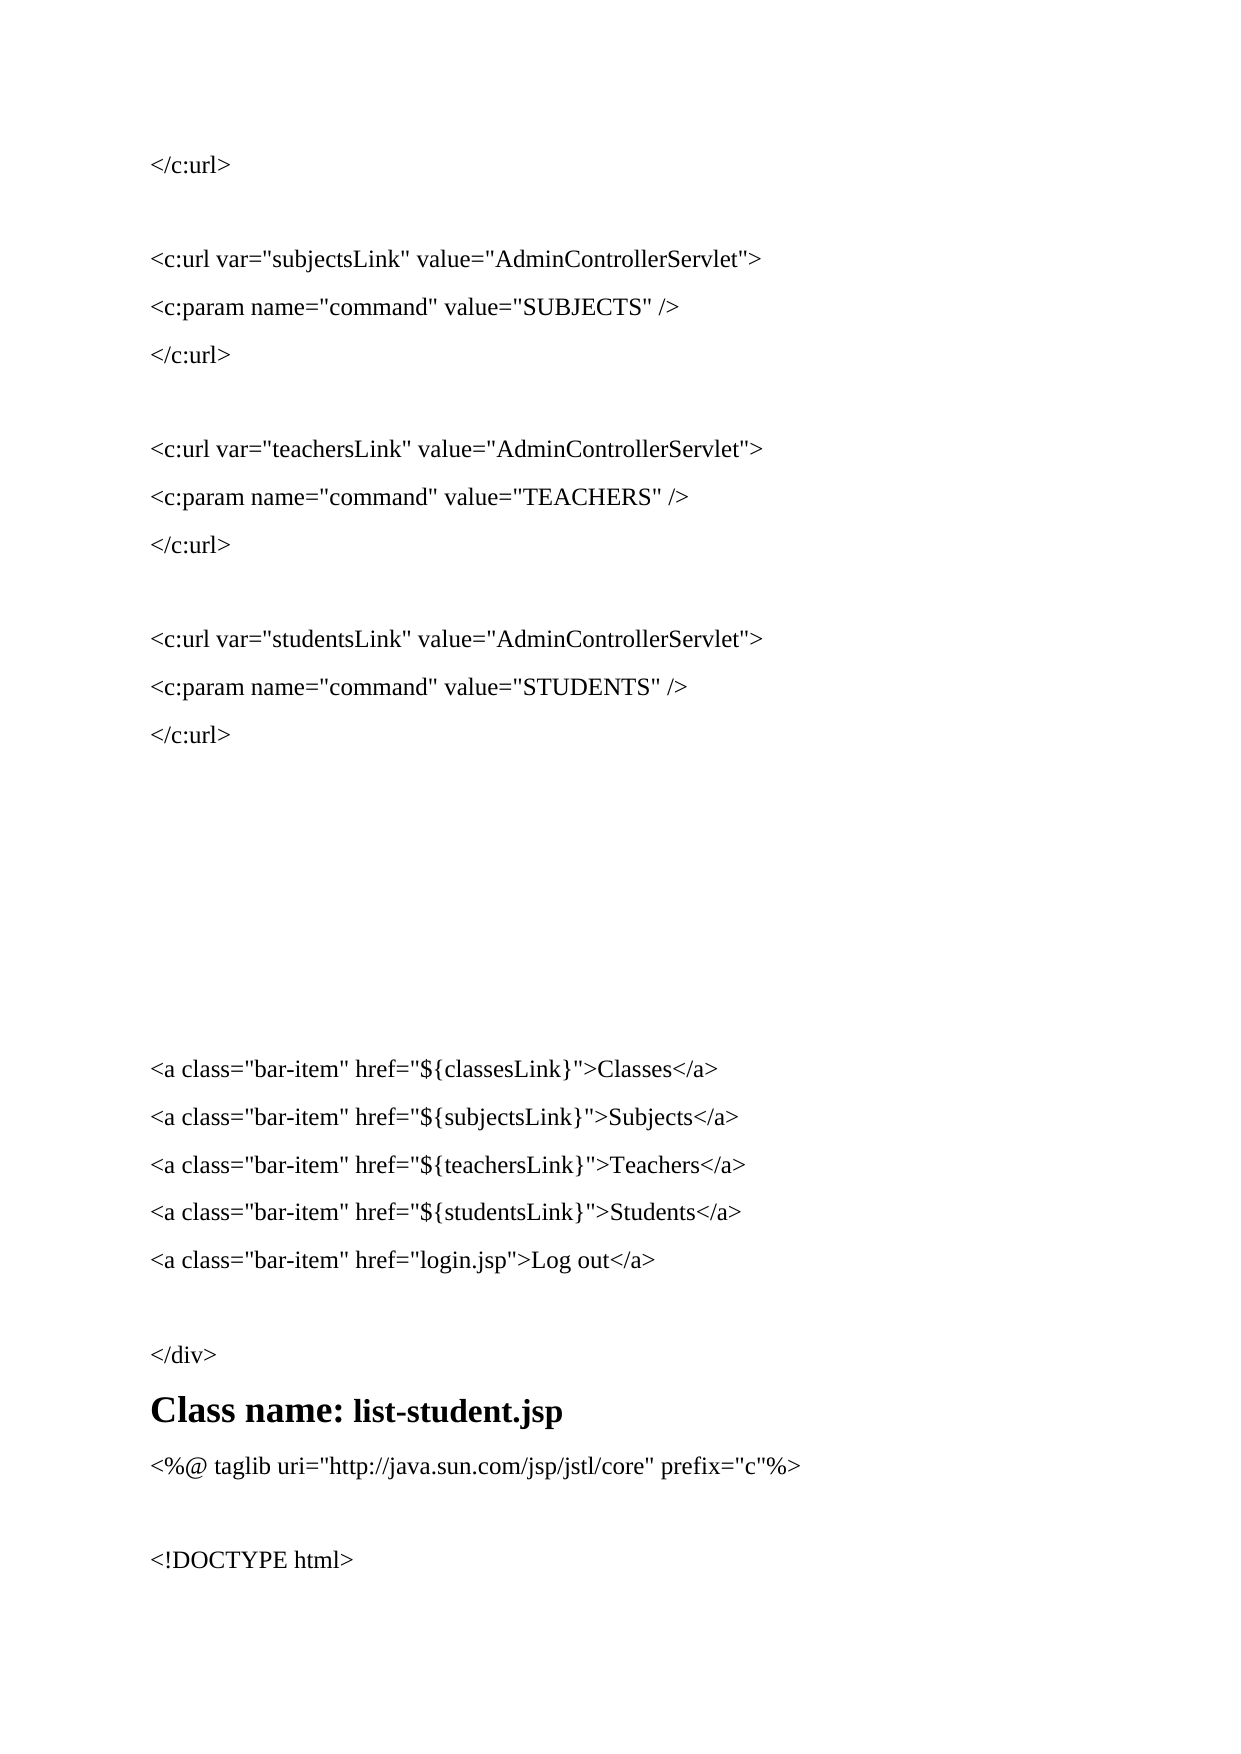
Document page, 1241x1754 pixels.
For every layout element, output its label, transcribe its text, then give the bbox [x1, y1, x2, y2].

text <c:url var="studentsLink" value="AdminControllerServlet"> [150, 624, 1090, 653]
text <a class="bar-item" href="login.jsp">Log out</a> [150, 1245, 1090, 1274]
text <a class="bar-item" href="${classesLink}">Classes</a> [150, 1054, 1090, 1083]
text Class name: list-student.jsp [150, 1387, 1090, 1431]
text <c:param name="command" value="SUBJECTS" /> [150, 292, 1090, 321]
text </c:url> [150, 720, 1090, 749]
text <a class="bar-item" href="${teachersLink}">Teachers</a> [150, 1150, 1090, 1178]
text <a class="bar-item" href="${subjectsLink}">Subjects</a> [150, 1102, 1090, 1131]
text <c:url var="teachersLink" value="AdminControllerServlet"> [150, 434, 1090, 463]
text <!DOCTYPE html> [150, 1545, 1090, 1574]
text <c:url var="subjectsLink" value="AdminControllerServlet"> [150, 244, 1090, 273]
text <%@ taglib uri="http://java.sun.com/jsp/jstl/core" prefix="c"%> [150, 1451, 1090, 1479]
text </div> [150, 1340, 1090, 1368]
text </c:url> [150, 150, 1090, 179]
text </c:url> [150, 530, 1090, 559]
text <c:param name="command" value="TEACHERS" /> [150, 482, 1090, 511]
text <a class="bar-item" href="${studentsLink}">Students</a> [150, 1197, 1090, 1226]
text <c:param name="command" value="STUDENTS" /> [150, 672, 1090, 701]
text </c:url> [150, 340, 1090, 369]
